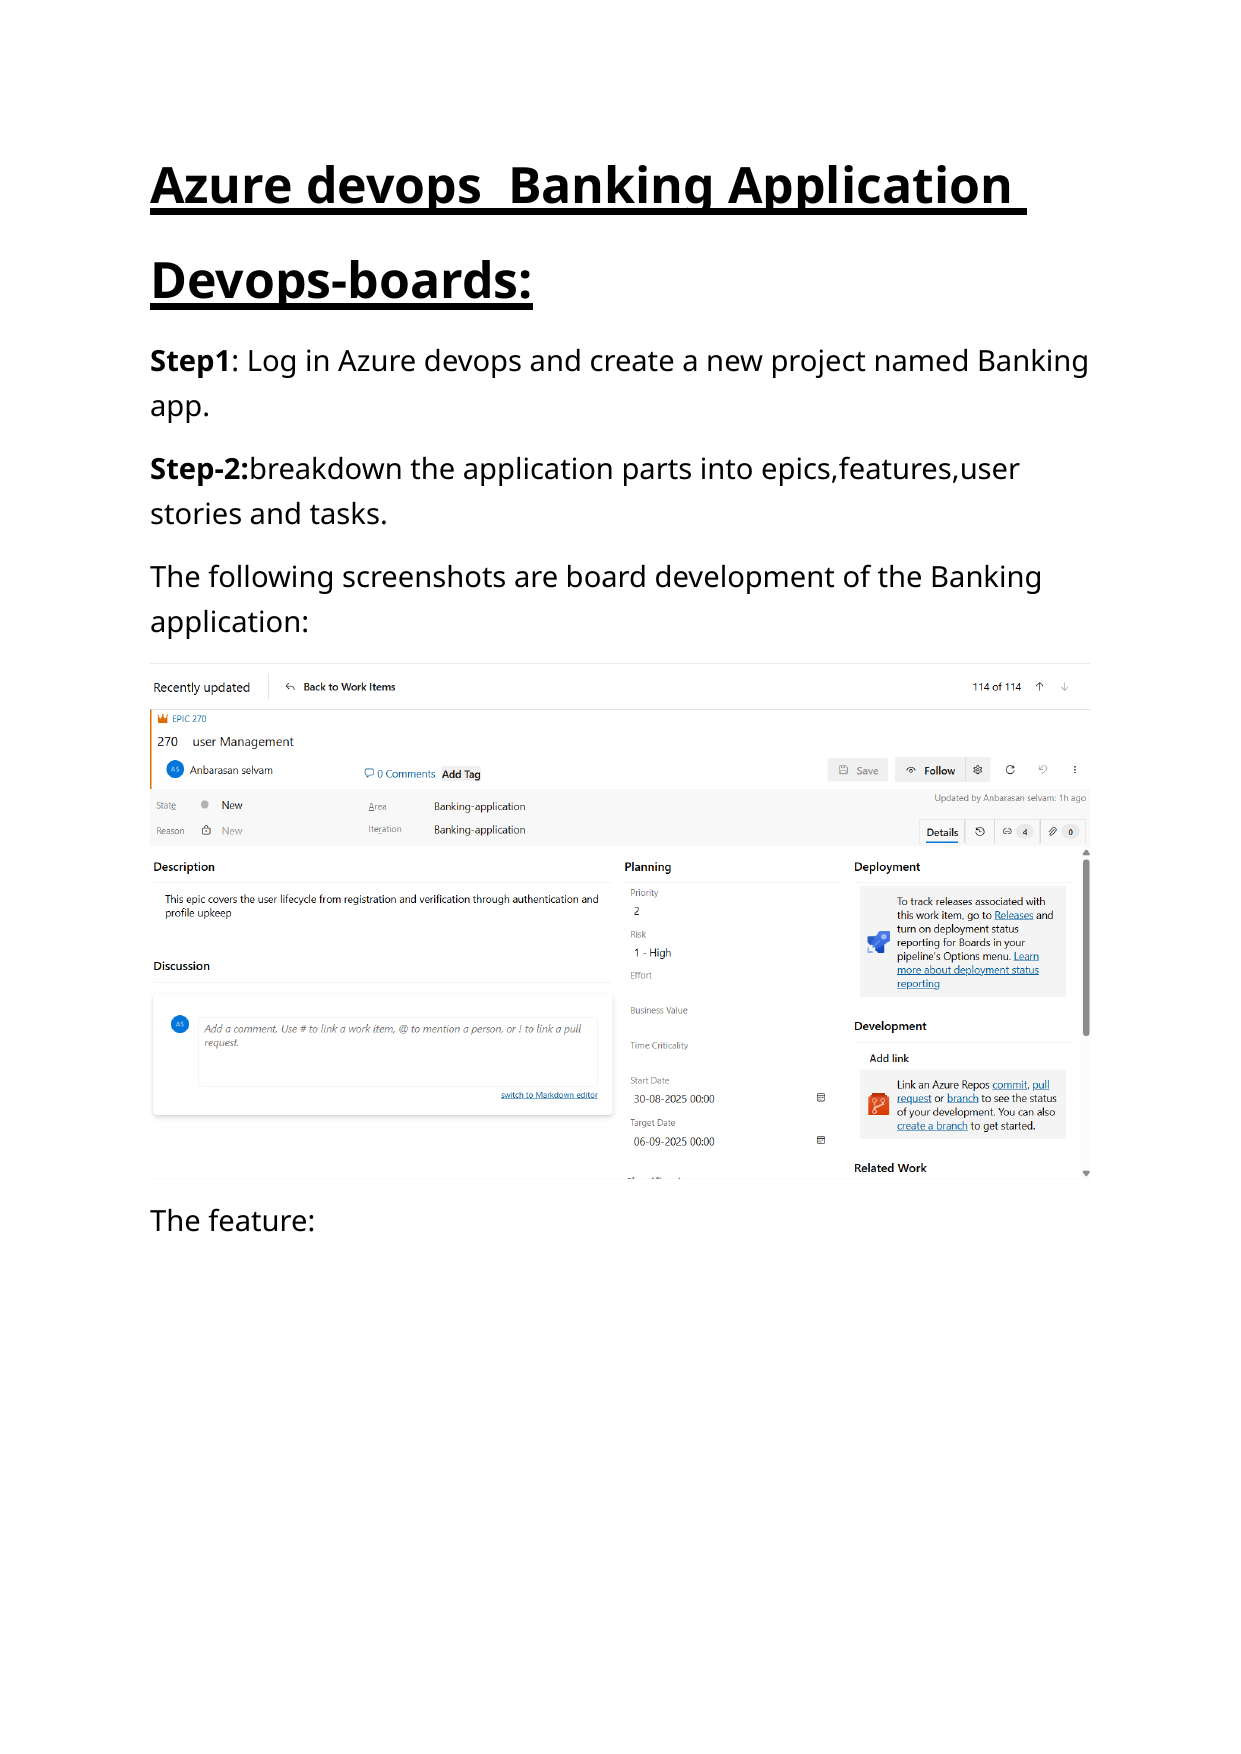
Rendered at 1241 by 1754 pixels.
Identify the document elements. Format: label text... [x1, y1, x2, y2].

text The following screenshots are board development of the Banking application: [150, 556, 1090, 641]
text Devops-boards: [150, 245, 1090, 313]
text Azure devops Banking Application [150, 150, 1090, 218]
text Step-2:breakdown the application parts into epics,features,user stories and tasks. [150, 448, 1090, 533]
picture [150, 663, 1091, 1179]
text Step1: Log in Azure devops and create a new project named Banking app. [150, 340, 1090, 425]
text The feature: [150, 1201, 1090, 1240]
